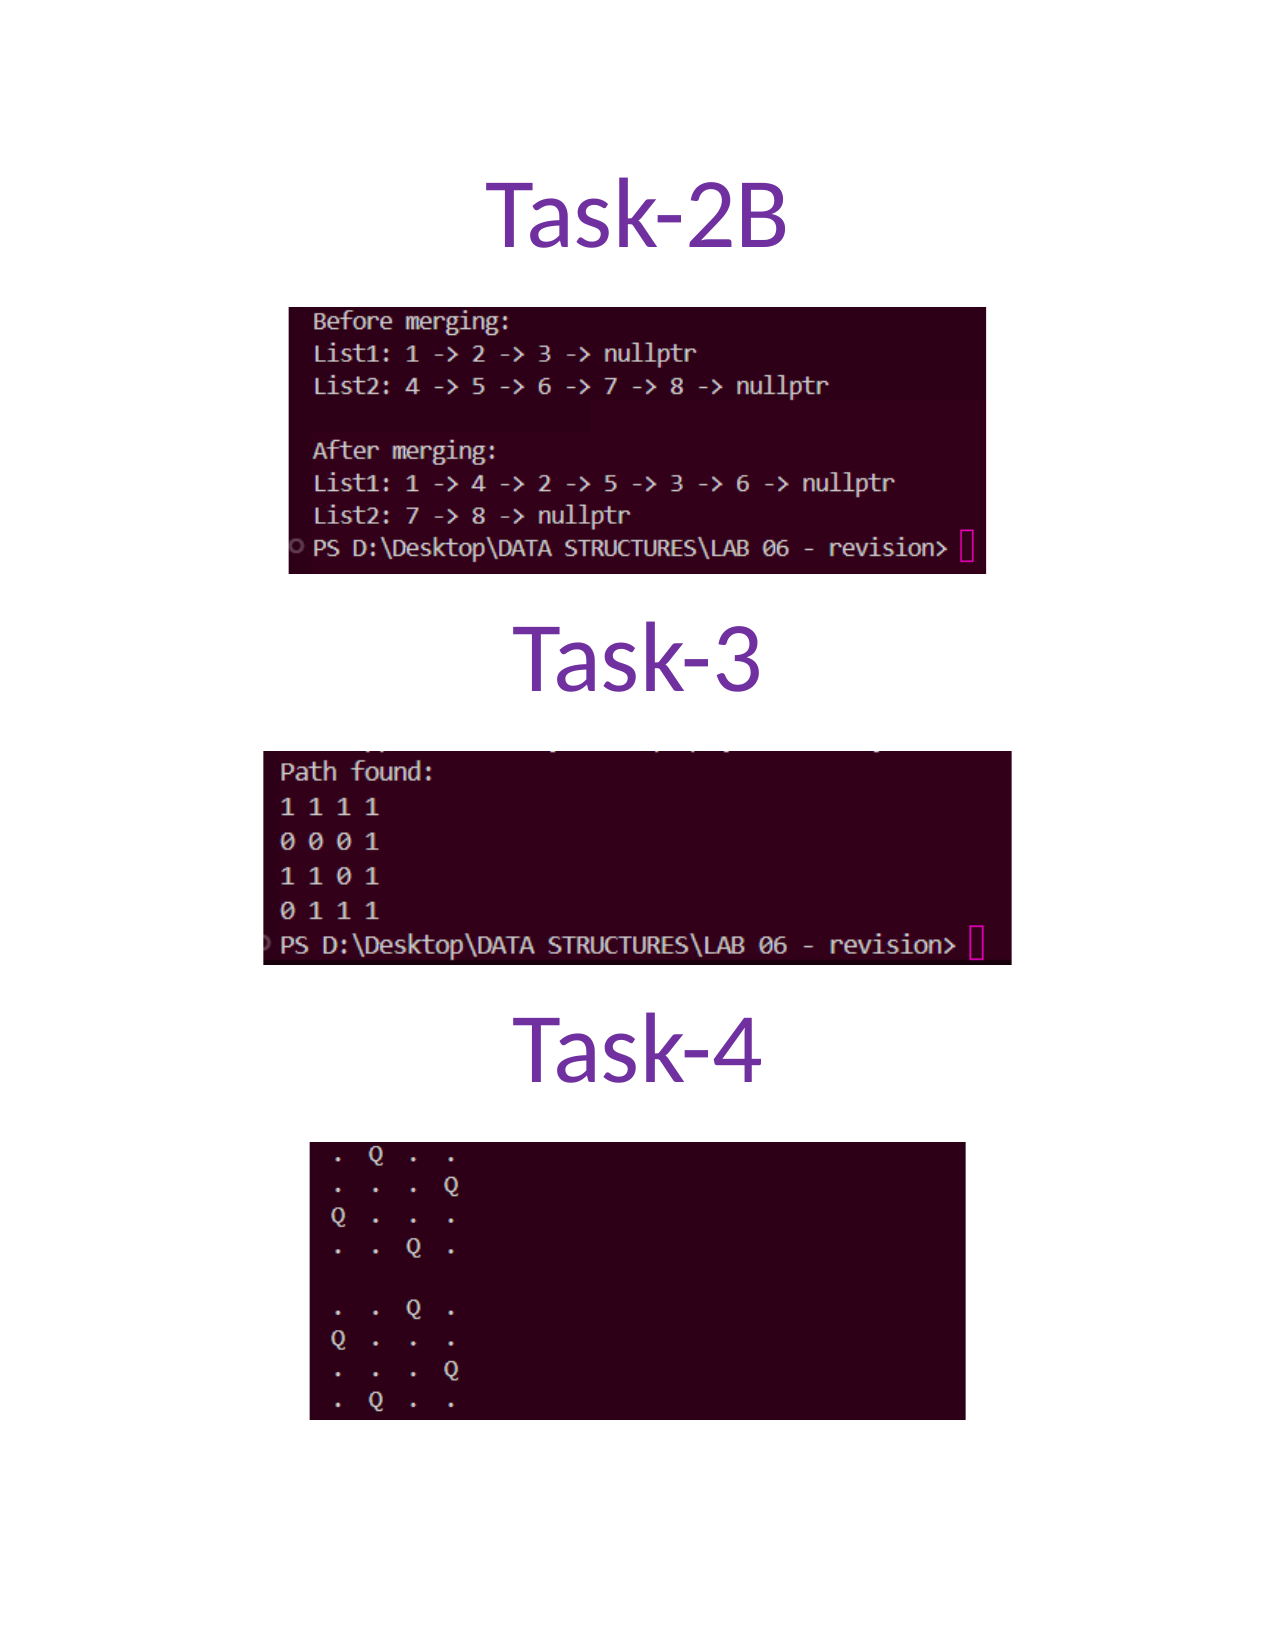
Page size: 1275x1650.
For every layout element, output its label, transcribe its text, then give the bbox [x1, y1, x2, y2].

text Task-2B [150, 150, 1125, 272]
text Task-3 [150, 595, 1125, 717]
text Task-4 [150, 985, 1125, 1107]
picture [263, 751, 1012, 965]
picture [288, 307, 987, 574]
picture [309, 1142, 966, 1420]
